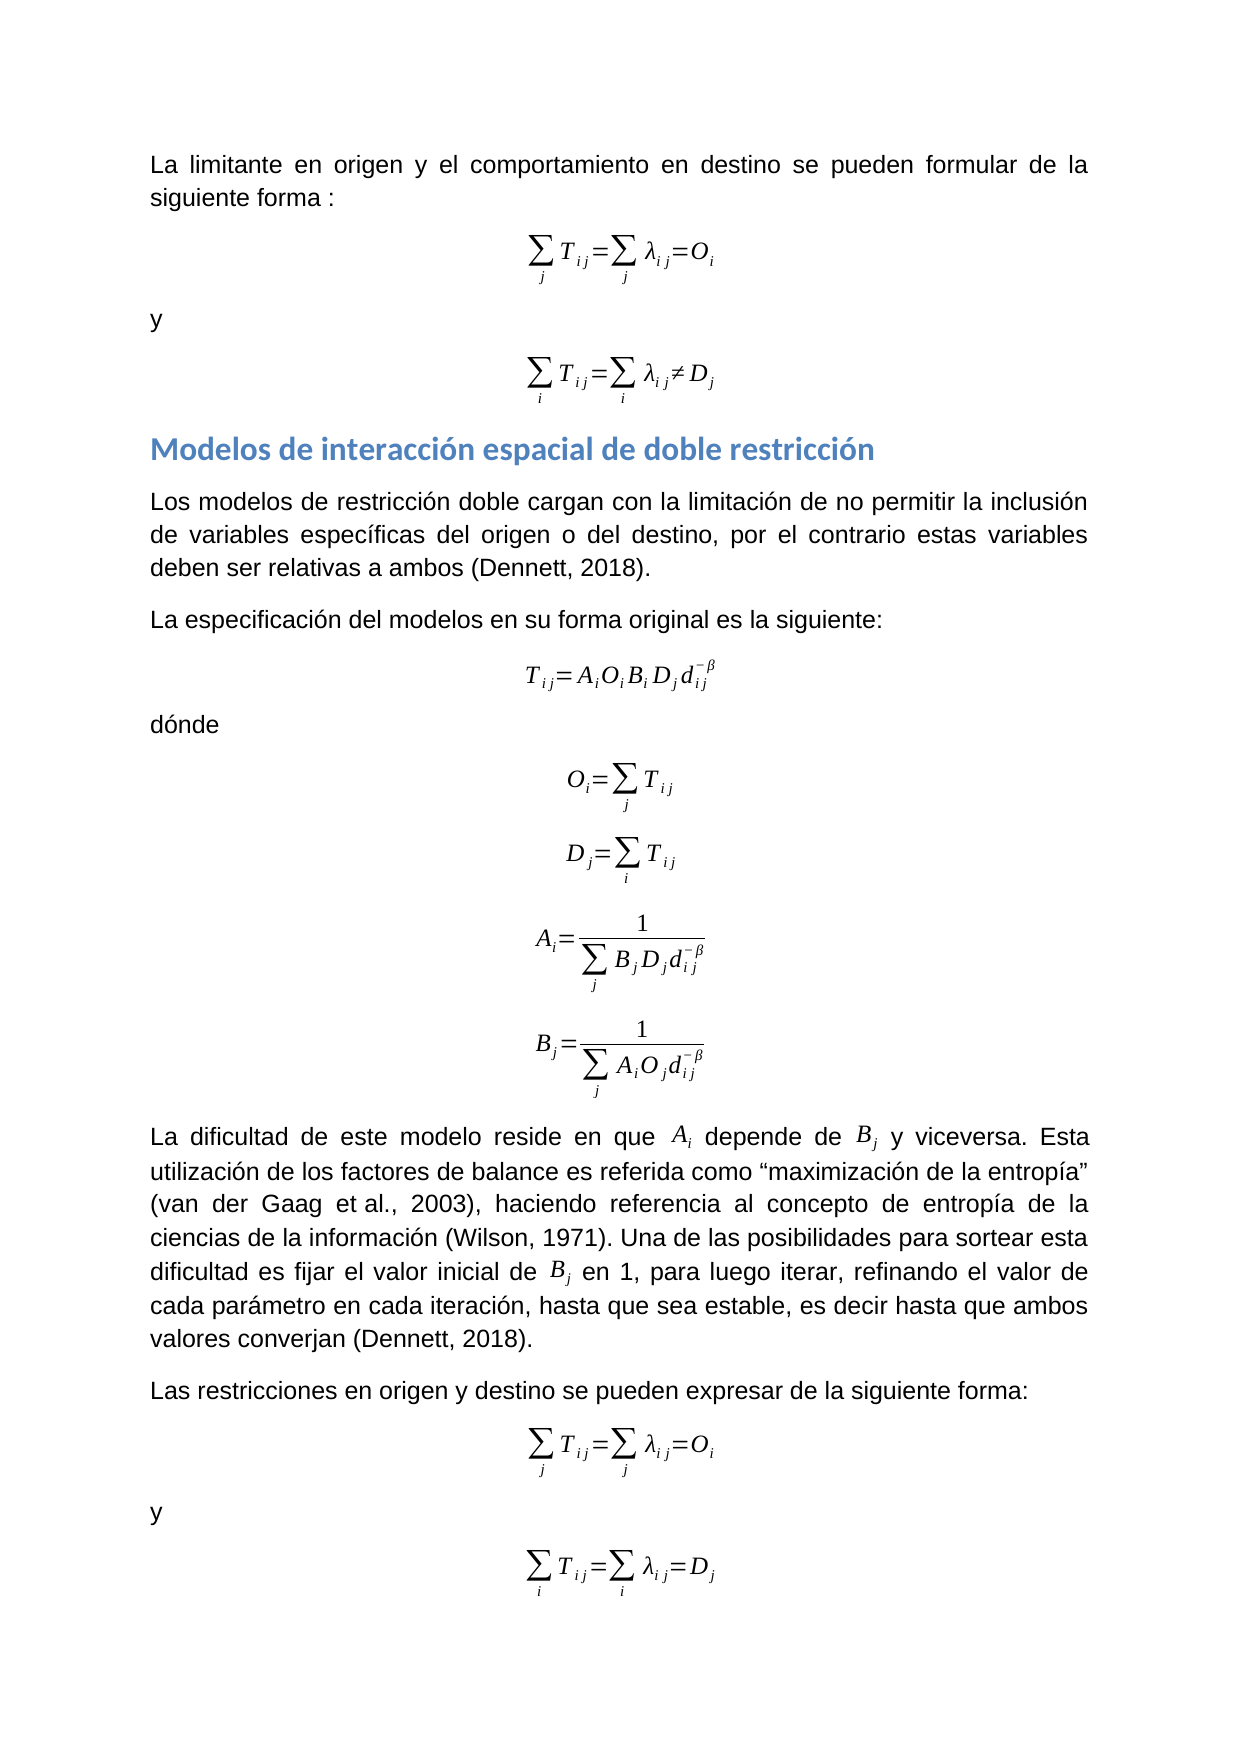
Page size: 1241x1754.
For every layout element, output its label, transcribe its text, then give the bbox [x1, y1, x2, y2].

text Las restricciones en origen y destino se pueden expresar de la siguiente forma: [150, 1376, 1090, 1405]
text La especificación del modelos en su forma original es la siguiente: [150, 605, 1090, 634]
text dónde [150, 711, 1090, 739]
subtitle Modelos de interacción espacial de doble restricción [150, 428, 1090, 468]
text y [150, 304, 1090, 333]
text La limitante en origen y el comportamiento en destino se pueden formular de la siguiente forma : [150, 150, 1090, 212]
text y [150, 1497, 1090, 1526]
text La dificultad de este modelo reside en que depende de y viceversa. Esta utilización de los factores de balance es referida como “maximización de la entropía” (van der Gaag et al., 2003), haciendo referencia al concepto de entropía de la ciencias de la información (Wilson, 1971). Una de las posibilidades para sortear esta dificultad es fijar el valor inicial de en 1, para luego iterar, refinando el valor de cada parámetro en cada iteración, hasta que sea estable, es decir hasta que ambos valores converjan (Dennett, 2018). [150, 1121, 1090, 1353]
text Los modelos de restricción doble cargan con la limitación de no permitir la inclusión de variables específicas del origen o del destino, por el contrario estas variables deben ser relativas a ambos (Dennett, 2018). [150, 487, 1090, 582]
